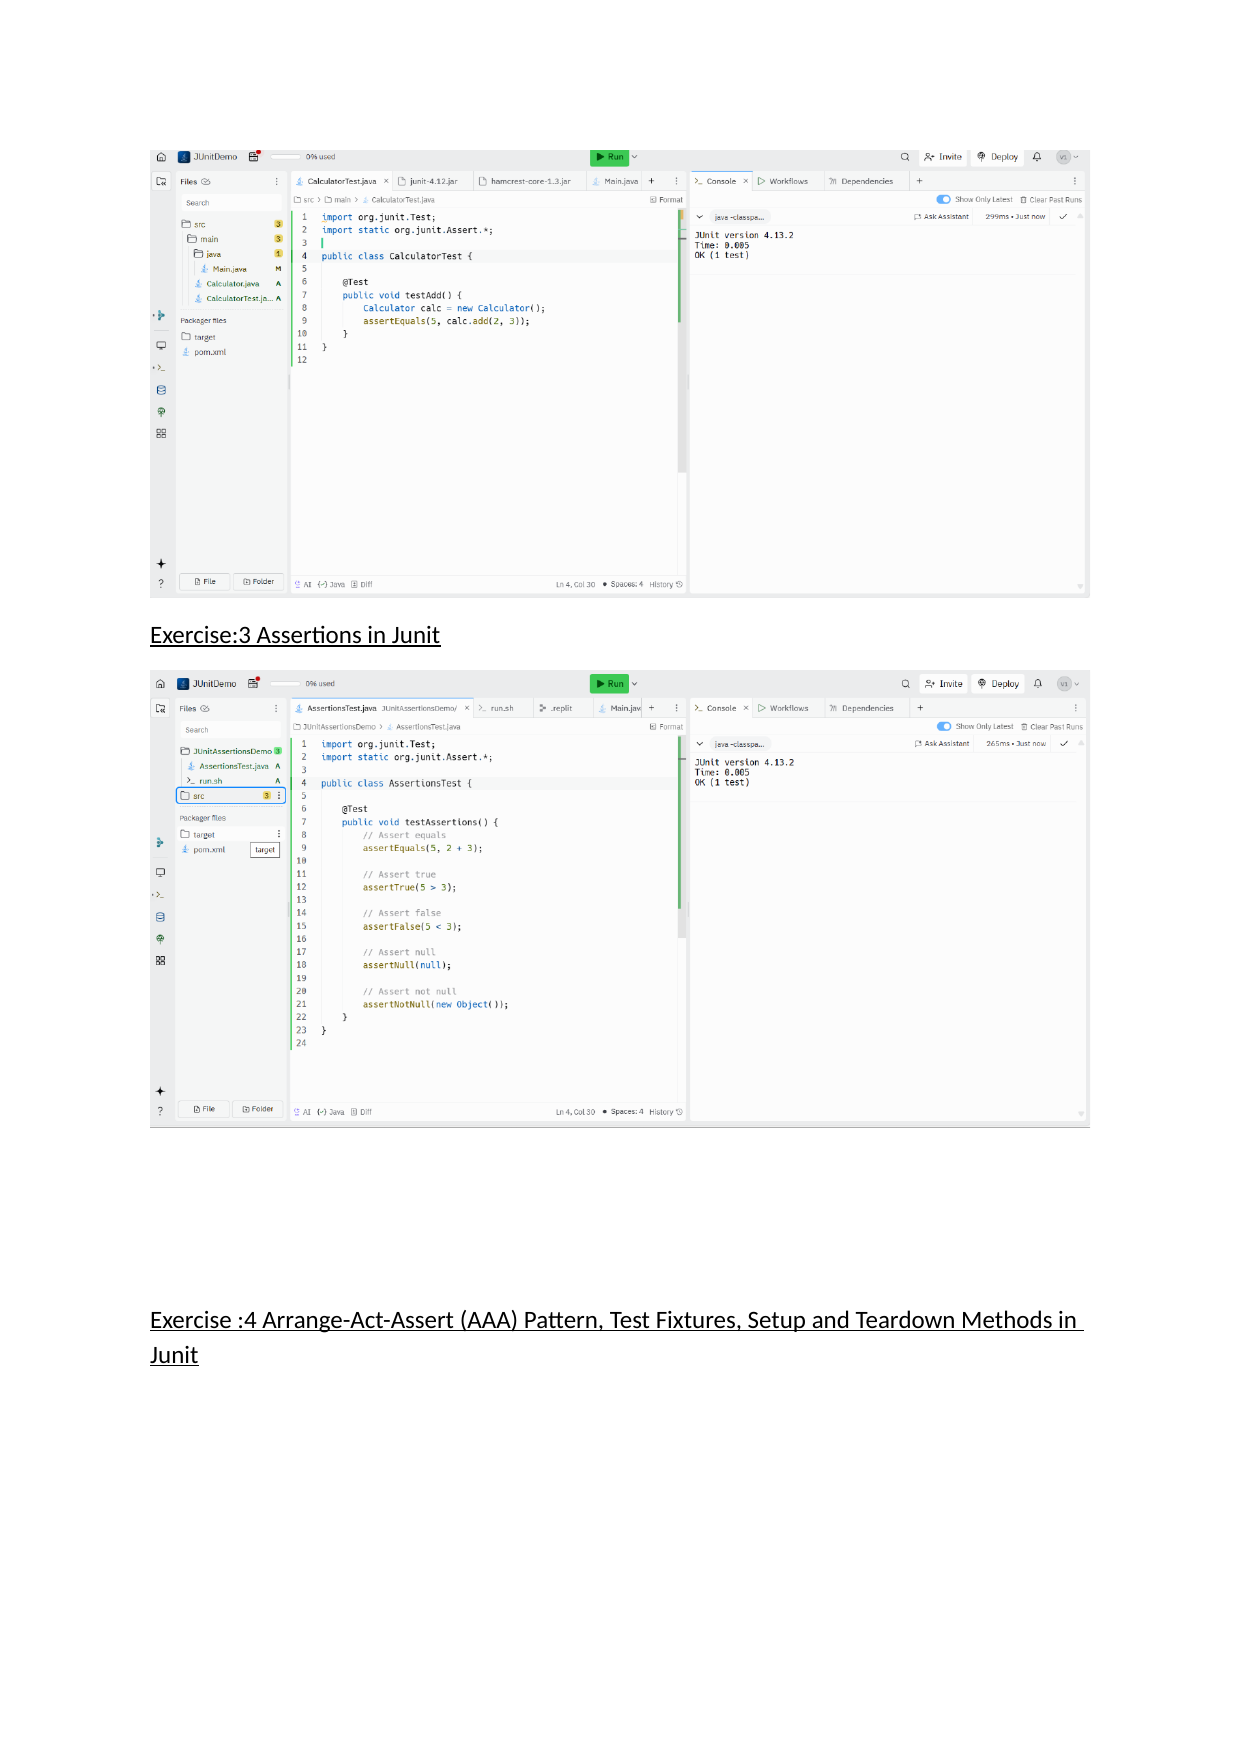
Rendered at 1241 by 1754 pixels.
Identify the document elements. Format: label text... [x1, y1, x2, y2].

text Exercise :4 Arrange-Act-Assert (AAA) Pattern, Test Fixtures, Setup and Teardown Methods in Junit [150, 1304, 1090, 1369]
picture [150, 150, 1091, 598]
text Exercise:3 Assertions in Junit [150, 619, 1090, 649]
picture [150, 670, 1091, 1128]
